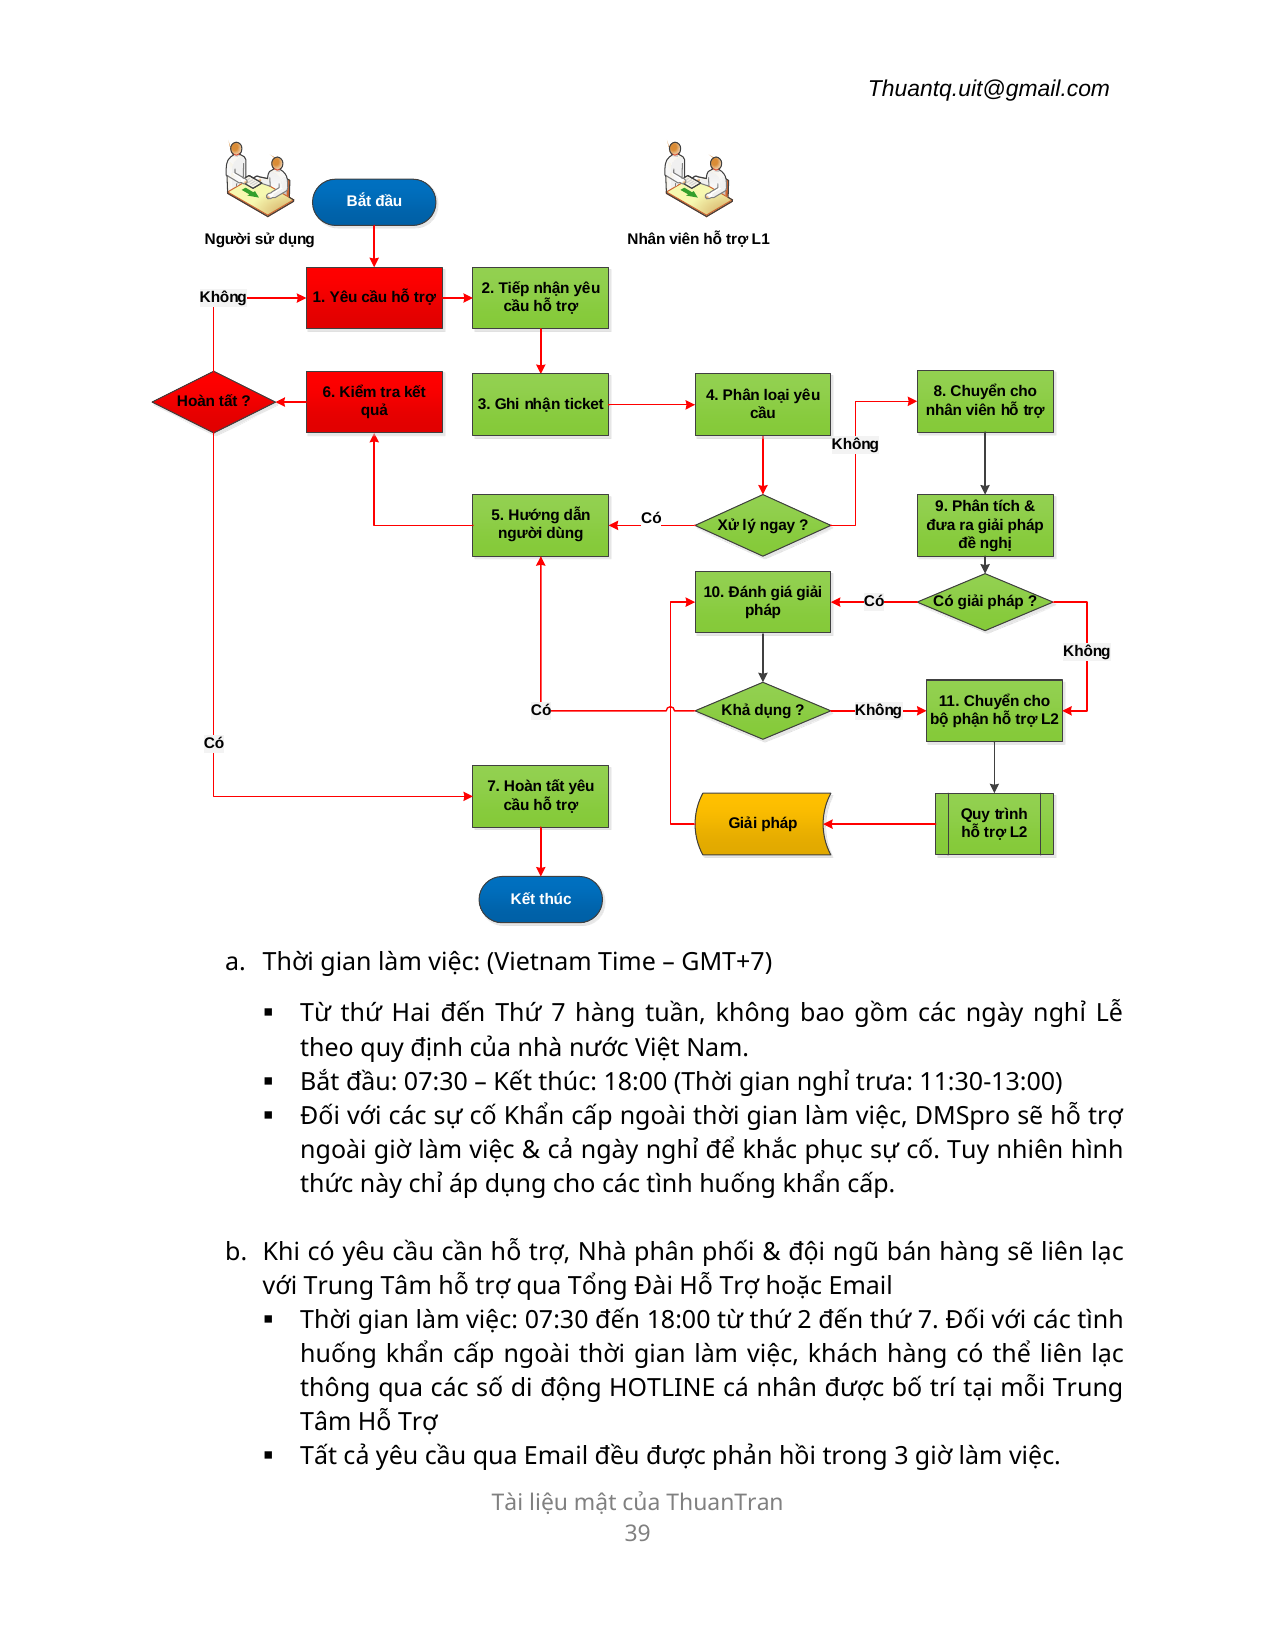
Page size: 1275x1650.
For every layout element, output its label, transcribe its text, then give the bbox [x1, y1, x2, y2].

list Tất cả yêu cầu qua Email đều được phản hồi trong 3 giờ làm việc. [262, 1438, 1125, 1472]
list Thời gian làm việc: 07:30 đến 18:00 từ thứ 2 đến thứ 7. Đối với các tình huống khẩn cấp ngoài thời gian làm việc, khách hàng có thể liên lạc thông qua các số di động HOTLINE cá nhân được bố trí tại mỗi Trung Tâm Hỗ Trợ [262, 1302, 1125, 1438]
list Đối với các sự cố Khẩn cấp ngoài thời gian làm việc, DMSpro sẽ hỗ trợ ngoài giờ làm việc & cả ngày nghỉ để khắc phục sự cố. Tuy nhiên hình thức này chỉ áp dụng cho các tình huống khẩn cấp. [262, 1097, 1125, 1199]
list Thời gian làm việc: (Vietnam Time – GMT+7) [225, 944, 1125, 978]
list Bắt đầu: 07:30 – Kết thúc: 18:00 (Thời gian nghỉ trưa: 11:30-13:00) [262, 1063, 1125, 1097]
list Từ thứ Hai đến Thứ 7 hàng tuần, không bao gồm các ngày nghỉ Lễ theo quy định của nhà nước Việt Nam. [262, 995, 1125, 1063]
list Khi có yêu cầu cần hỗ trợ, Nhà phân phối & đội ngũ bán hàng sẽ liên lạc với Trung Tâm hỗ trợ qua Tổng Đài Hỗ Trợ hoặc Email [225, 1233, 1125, 1302]
